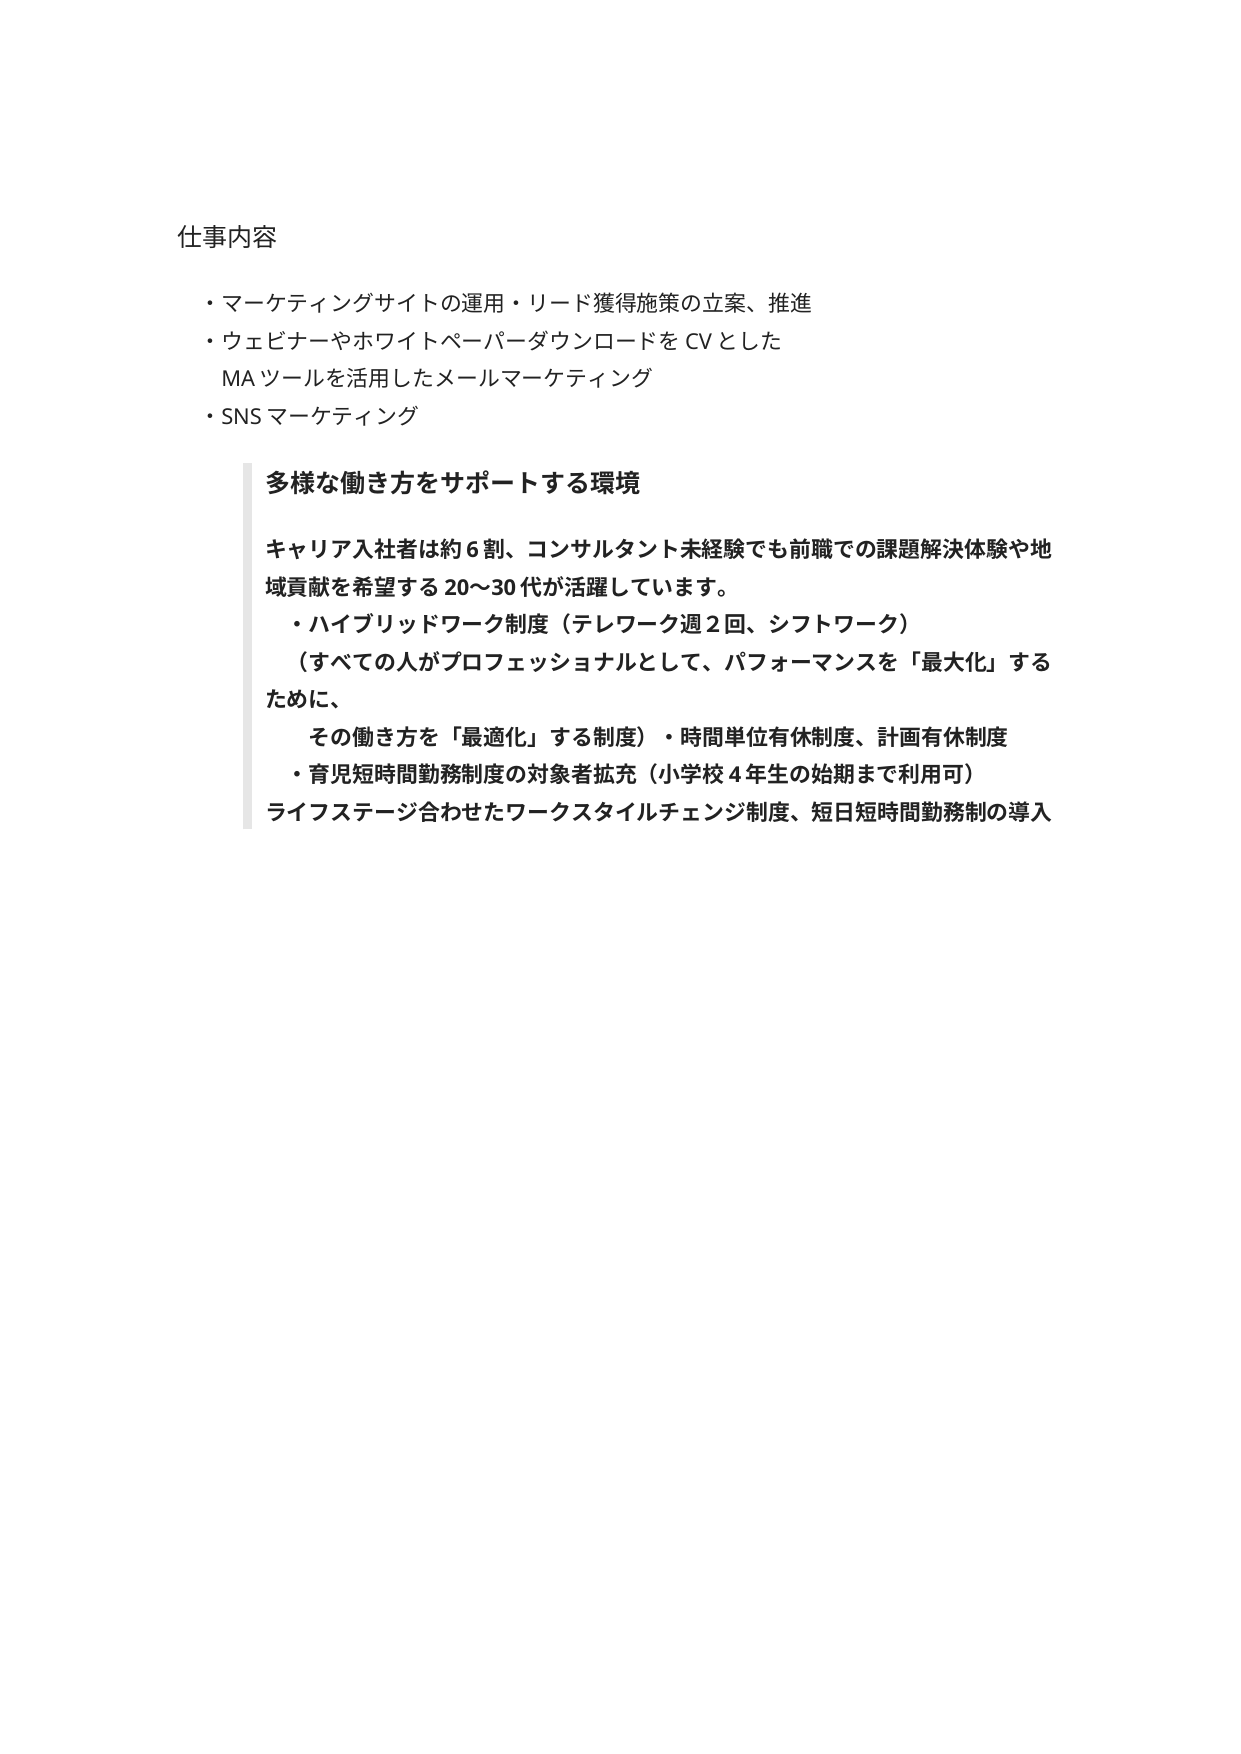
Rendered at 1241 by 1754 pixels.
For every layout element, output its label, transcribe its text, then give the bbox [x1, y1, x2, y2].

text 仕事内容 [177, 217, 1063, 254]
subtitle キャリア入社者は約6割、コンサルタント未経験でも前職での課題解決体験や地域貢献を希望する20～30代が活躍しています。 ・ハイブリッドワーク制度（テレワーク週２回、シフトワーク） （すべての人がプロフェッショナルとして、パフォーマンスを「最大化」するために、 その働き方を「最適化」する制度）・時間単位有休制度、計画有休制度 ・育児短時間勤務制度の対象者拡充（小学校4年生の始期まで利用可） ライフステージ合わせたワークスタイルチェンジ制度、短日短時間勤務制の導入 [252, 529, 1063, 829]
subtitle 多様な働き方をサポートする環境 [252, 463, 1063, 500]
text ・マーケティングサイトの運用・リード獲得施策の立案、推進 ・ウェビナーやホワイトペーパーダウンロードをCVとした MAツールを活用したメールマーケティング ・SNSマーケティング [177, 283, 1063, 433]
